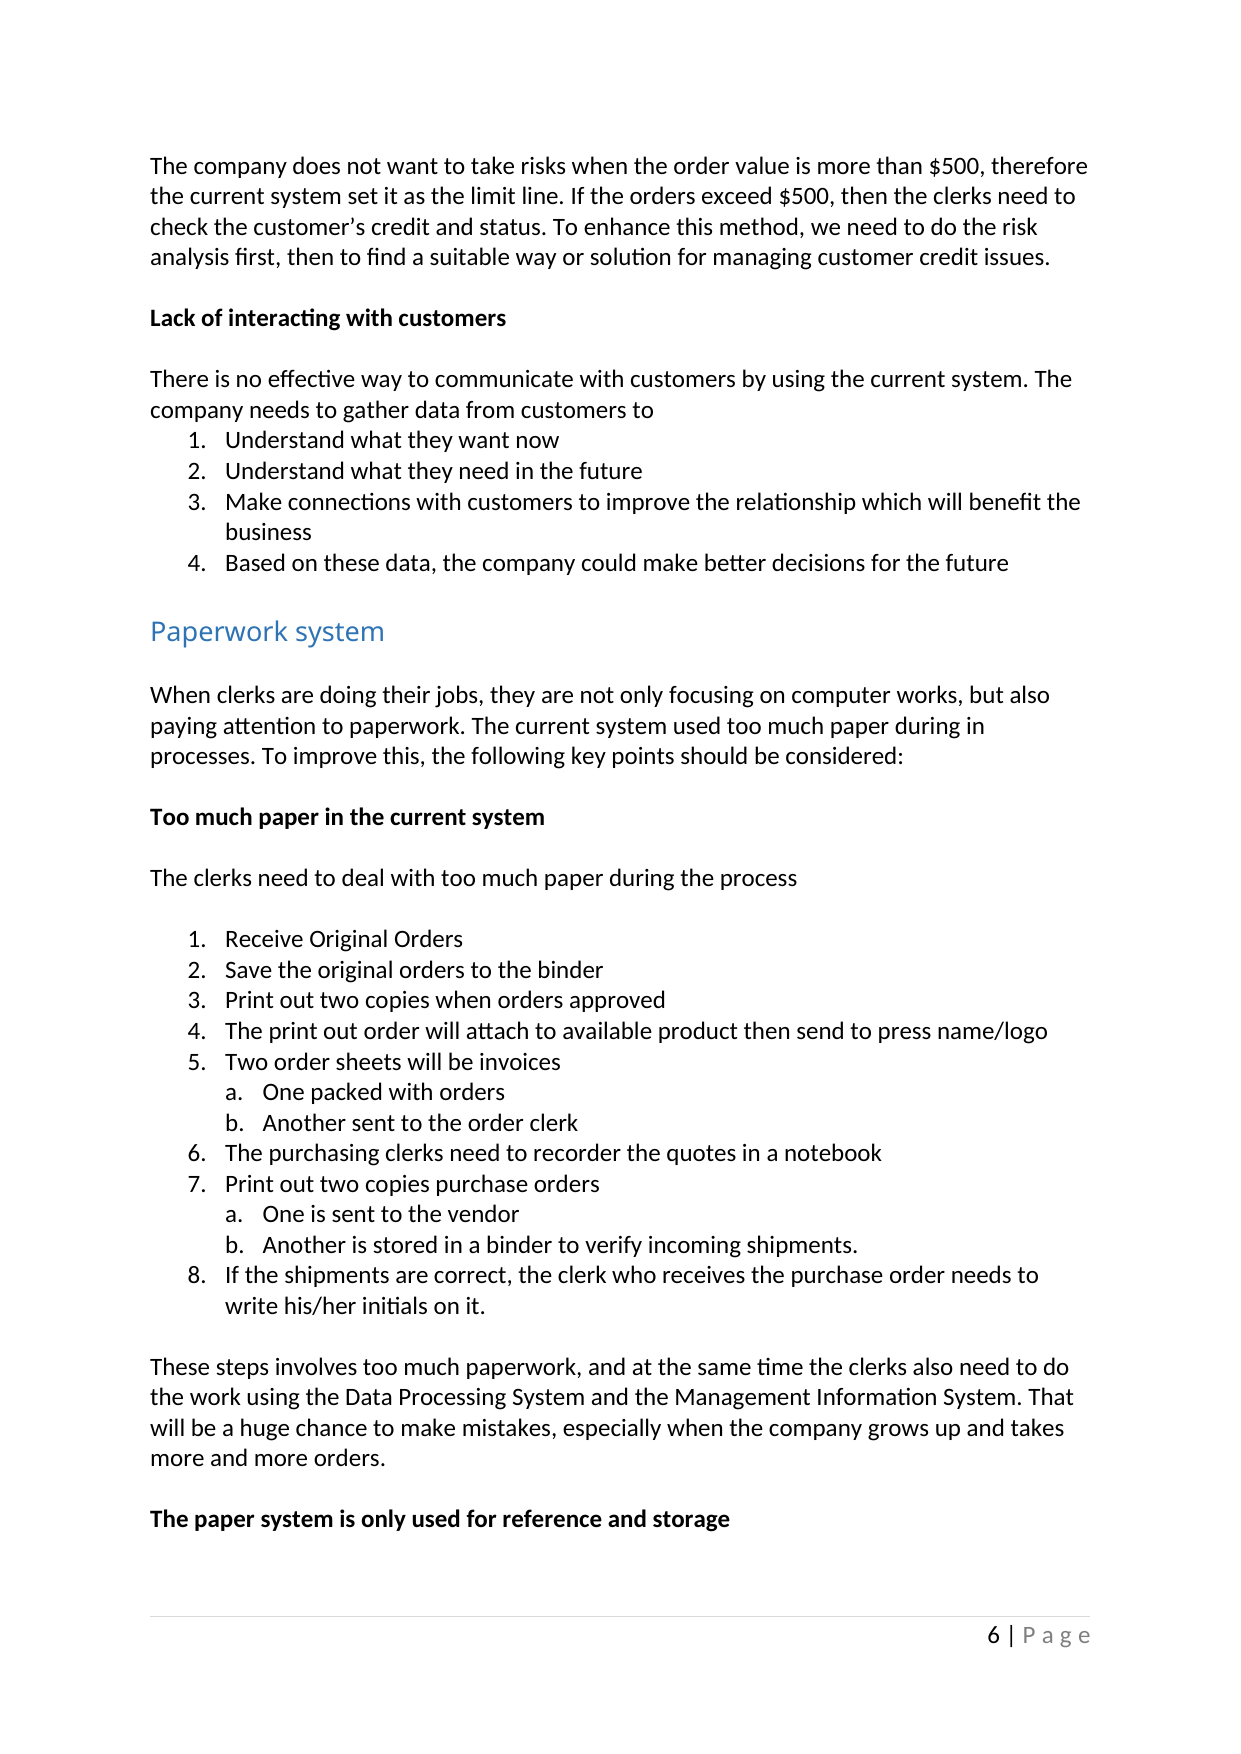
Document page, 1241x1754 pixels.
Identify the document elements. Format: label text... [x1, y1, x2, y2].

list When clerks are doing their jobs, they are not only focusing on computer works, but also paying attention to paperwork. The current system used too much paper during in processes. To improve this, the following key points should be considered: [150, 679, 1090, 771]
text Lack of interacting with customers [150, 303, 1090, 333]
subtitle Paperwork system [150, 612, 1090, 649]
list Make connections with customers to improve the relationship which will benefit the business [187, 486, 1090, 547]
text The company does not want to take risks when the order value is more than $500, therefore the current system set it as the limit line. If the orders exceed $500, then the clerks need to check the customer’s credit and status. To enhance this method, we need to do the risk analysis first, then to find a suitable way or solution for managing customer credit issues. [150, 150, 1090, 272]
list The purchasing clerks need to recorder the quotes in a notebook [187, 1137, 1090, 1168]
list Print out two copies when orders approved [187, 984, 1090, 1015]
list Print out two copies purchase orders [187, 1168, 1090, 1198]
list The print out order will attach to available product then send to press name/logo [187, 1015, 1090, 1046]
list Save the original orders to the binder [187, 954, 1090, 984]
list Two order sheets will be invoices [187, 1046, 1090, 1076]
list One is sent to the vendor [225, 1198, 1090, 1229]
list One packed with orders [225, 1076, 1090, 1107]
text These steps involves too much paperwork, and at the same time the clerks also need to do the work using the Data Processing System and the Management Information System. That will be a huge chance to make mistakes, especially when the company grows up and takes more and more orders. [150, 1351, 1090, 1473]
text The clerks need to deal with too much paper during the process [150, 862, 1090, 893]
text There is no effective way to communicate with customers by using the current system. The company needs to gather data from customers to [150, 364, 1090, 425]
text The paper system is only used for reference and storage [150, 1503, 1090, 1534]
list Another sent to the order clerk [225, 1107, 1090, 1137]
list Understand what they need in the future [187, 455, 1090, 486]
list Understand what they want now [187, 425, 1090, 455]
list Based on these data, the company could make better decisions for the future [187, 547, 1090, 577]
text Too much paper in the current system [150, 801, 1090, 832]
list If the shipments are correct, the clerk who receives the purchase order needs to write his/her initials on it. [187, 1259, 1090, 1320]
list Receive Original Orders [187, 923, 1090, 954]
list Another is stored in a binder to verify incoming shipments. [225, 1229, 1090, 1259]
